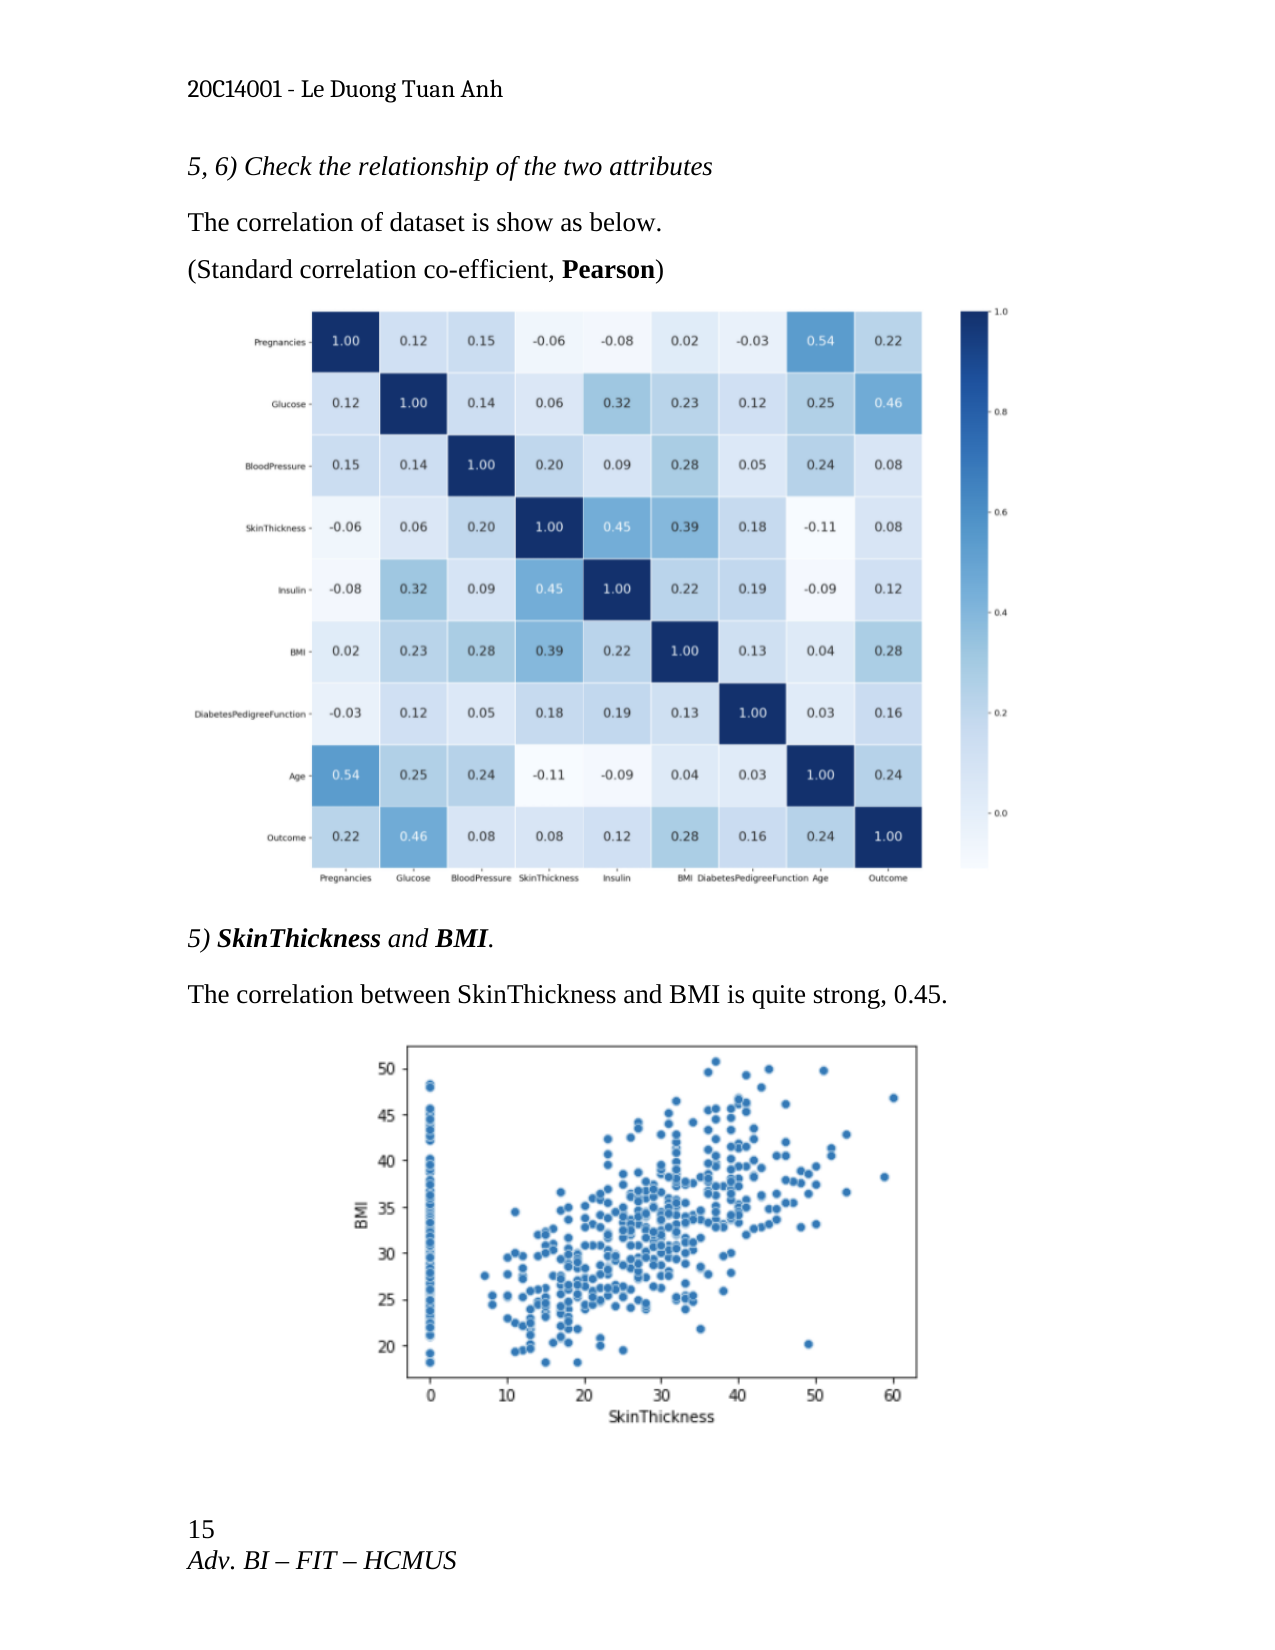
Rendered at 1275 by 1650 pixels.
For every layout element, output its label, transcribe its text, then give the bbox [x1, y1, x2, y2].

picture [332, 1034, 943, 1439]
text (Standard correlation co-efficient, Pearson) [187, 253, 1087, 284]
text 5, 6) Check the relationship of the two attributes [187, 150, 1087, 181]
text The correlation of dataset is show as below. [187, 206, 1087, 237]
picture [187, 299, 1021, 891]
text 5) SkinThickness and BMI. [187, 922, 1087, 953]
text The correlation between SkinThickness and BMI is quite strong, 0.45. [187, 978, 1087, 1009]
